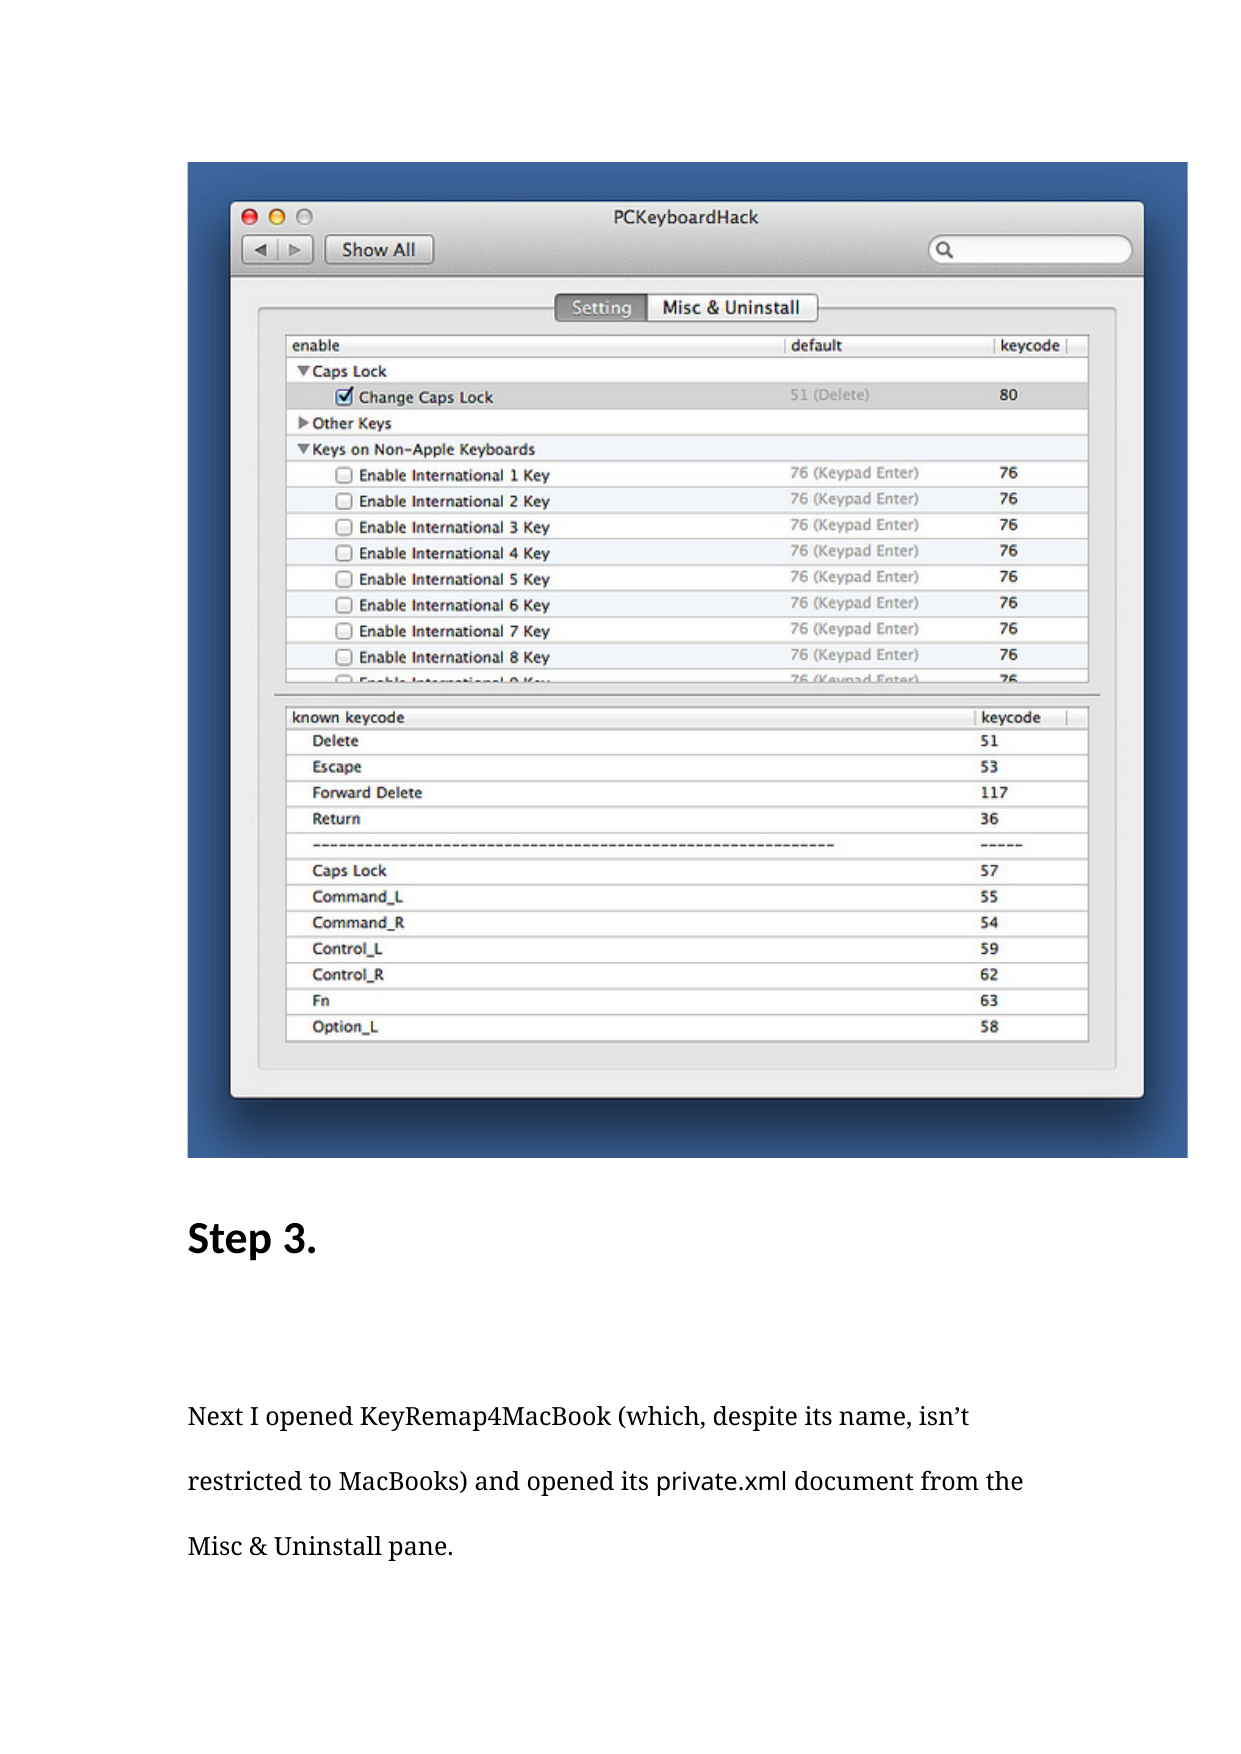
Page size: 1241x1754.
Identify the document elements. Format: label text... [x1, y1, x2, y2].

picture [187, 162, 1188, 1158]
text Next I opened KeyRemap4MacBook (which, despite its name, isn’t restricted to MacBooks) and opened its private.xml document from the Misc & Uninstall pane. [187, 1383, 1053, 1578]
subtitle Step 3. [187, 1205, 1053, 1270]
